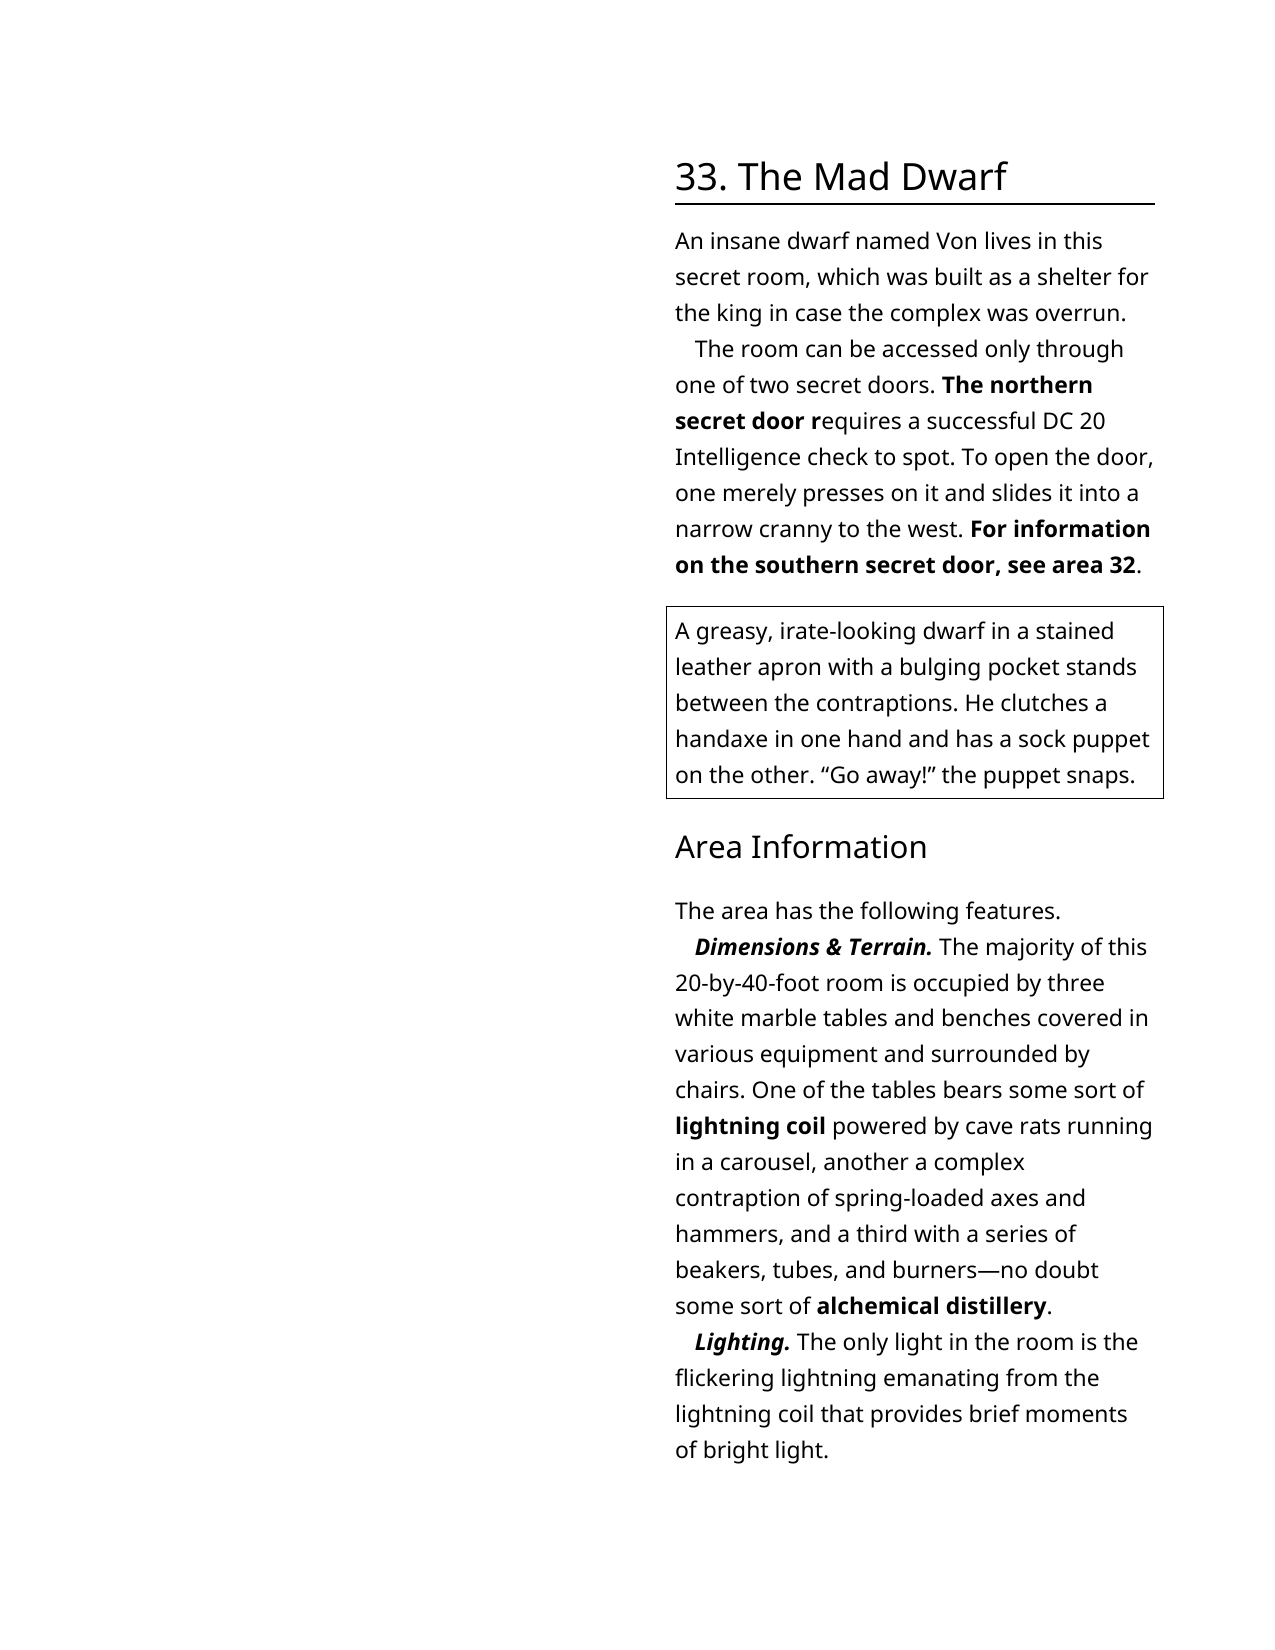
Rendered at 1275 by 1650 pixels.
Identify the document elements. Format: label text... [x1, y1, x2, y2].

subtitle Area Information [675, 825, 1155, 867]
text Dimensions & Terrain. The majority of this 20-by-40-foot room is occupied by three white marble tables and benches covered in various equipment and surrounded by chairs. One of the tables bears some sort of lightning coil powered by cave rats running in a carousel, another a complex contraption of spring-loaded axes and hammers, and a third with a series of beakers, tubes, and burners—no doubt some sort of alchemical distillery. [675, 931, 1155, 1321]
text An insane dwarf named Von lives in this secret room, which was built as a shelter for the king in case the complex was overrun. [675, 225, 1155, 328]
text The room can be accessed only through one of two secret doors. The northern secret door requires a successful DC 20 Intelligence check to spot. To open the door, one merely presses on it and slides it into a narrow cranny to the west. For information on the southern secret door, see area 32. [675, 333, 1155, 580]
subtitle 33. The Mad Dwarf [675, 150, 1155, 203]
text The area has the following features. [675, 894, 1155, 926]
text Lighting. The only light in the room is the flickering lightning emanating from the lightning coil that provides brief moments of bright light. [675, 1326, 1155, 1465]
text A greasy, irate-looking dwarf in a stained leather apron with a bulging pocket stands between the contraptions. He clutches a handaxe in one hand and has a sock puppet on the other. “Go away!” the puppet snaps. [667, 607, 1163, 798]
